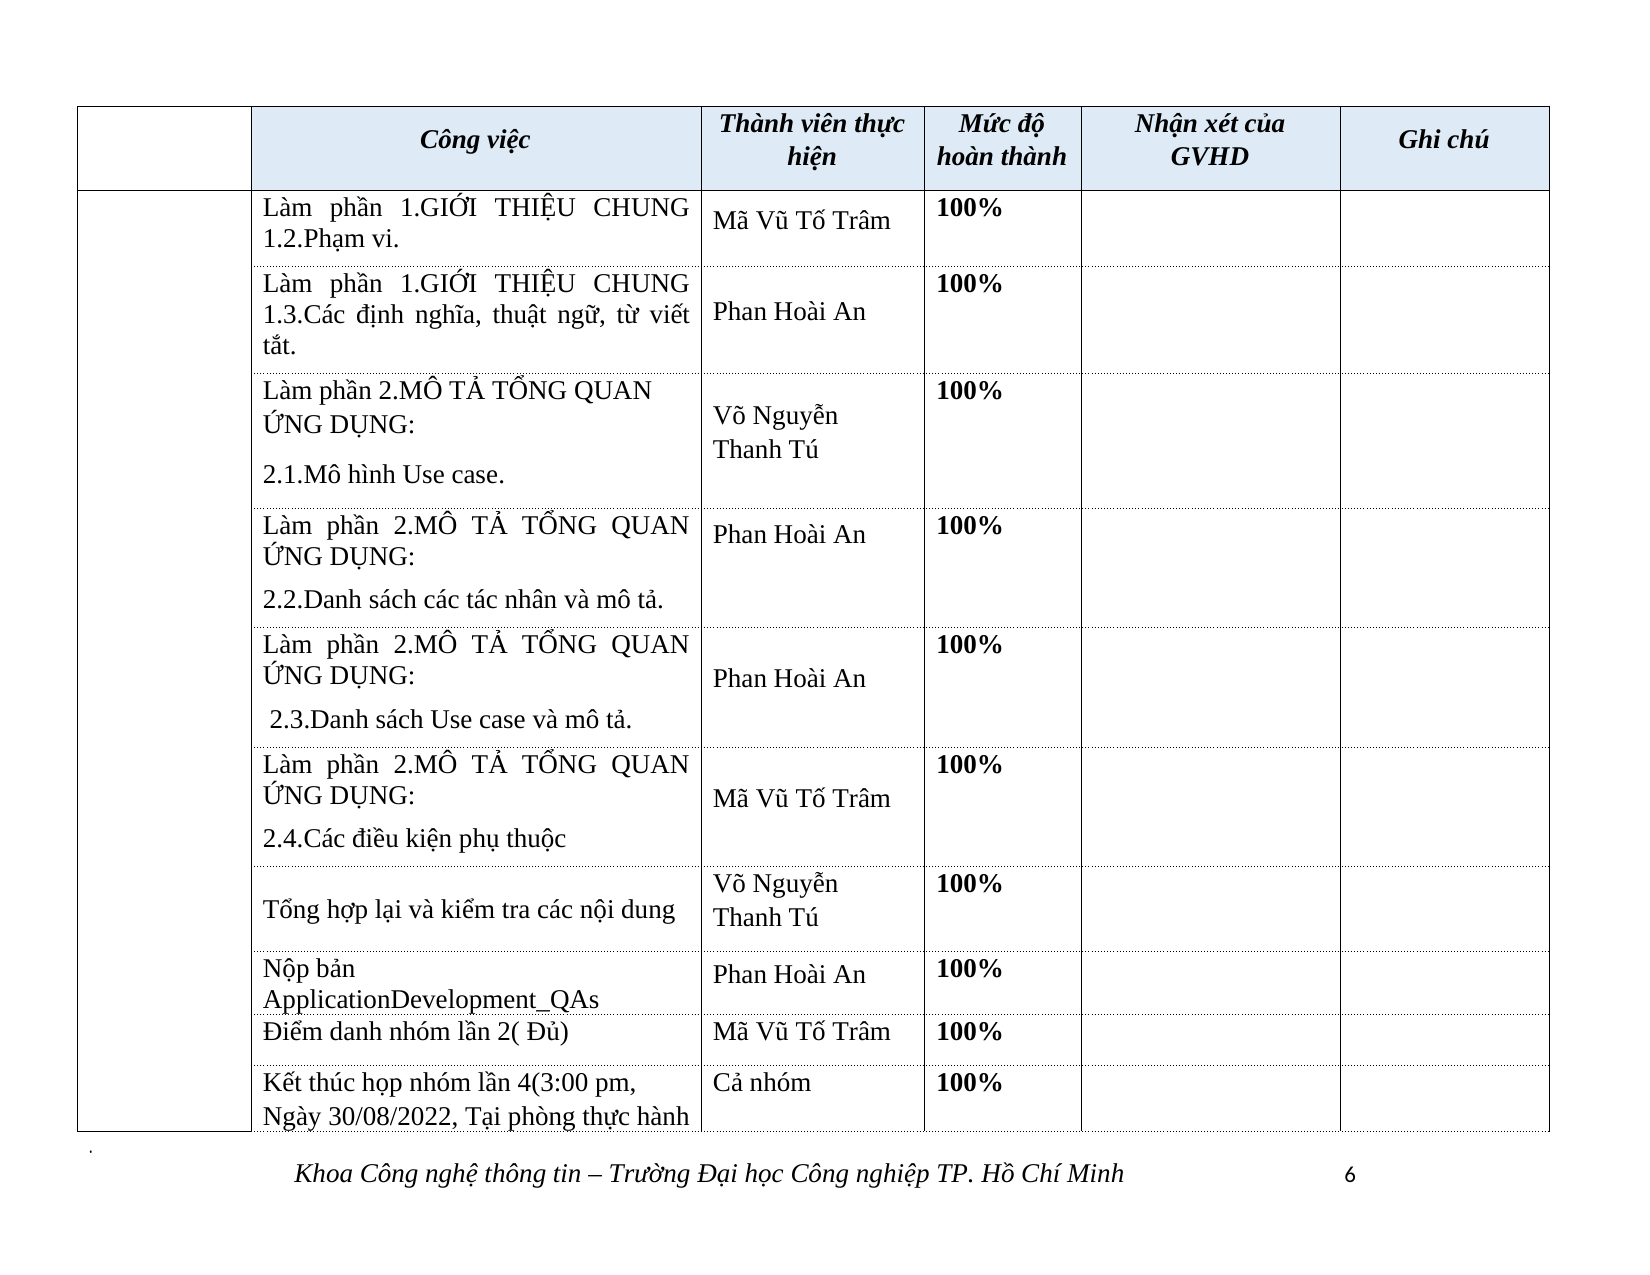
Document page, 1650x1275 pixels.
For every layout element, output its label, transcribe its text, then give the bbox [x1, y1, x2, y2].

table_cell Phan Hoài An [702, 266, 924, 373]
table_cell Tổng hợp lại và kiểm tra các nội dung [252, 866, 701, 951]
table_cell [252, 1065, 701, 1131]
table_header Mức độ hoàn thành [925, 107, 1081, 190]
table_cell Làm phần 2.MÔ TẢ TỔNG QUAN ỨNG DỤNG: 2.3.Danh sách Use case và mô tả. [252, 627, 701, 747]
table_cell [1341, 266, 1549, 373]
table_cell 100% [925, 627, 1081, 747]
table_cell 100% [925, 1065, 1081, 1131]
table_cell Làm phần 1.GIỚI THIỆU CHUNG 1.2.Phạm vi. [252, 191, 701, 266]
table_cell Làm phần 2.MÔ TẢ TỔNG QUAN ỨNG DỤNG: 2.2.Danh sách các tác nhân và mô tả. [252, 508, 701, 627]
table_cell 100% [925, 266, 1081, 373]
table_cell [1341, 373, 1549, 508]
table_cell Phan Hoài An [702, 951, 924, 1014]
table_cell [1082, 373, 1340, 508]
table_cell [1341, 866, 1549, 951]
table_cell [1341, 1065, 1549, 1131]
table_cell Nộp bản ApplicationDevelopment_QAs [252, 951, 701, 1014]
table_header Nhận xét của GVHD [1082, 107, 1340, 190]
table_cell Mã Vũ Tố Trâm [702, 191, 924, 266]
table_cell 100% [925, 508, 1081, 627]
table_cell [1082, 1014, 1340, 1065]
table_cell [1341, 747, 1549, 866]
table_header Thành viên thực hiện [702, 107, 924, 190]
table_cell Võ Nguyễn Thanh Tú [702, 373, 924, 508]
table_cell [1341, 951, 1549, 1014]
table_cell [1341, 1014, 1549, 1065]
table_cell Mã Vũ Tố Trâm [702, 1014, 924, 1065]
table_cell [1082, 747, 1340, 866]
table_cell 100% [925, 747, 1081, 866]
table_cell [1082, 951, 1340, 1014]
table_cell [1341, 627, 1549, 747]
table_cell Làm phần 2.MÔ TẢ TỔNG QUAN ỨNG DỤNG: 2.1.Mô hình Use case. [252, 373, 701, 508]
table_cell [1082, 627, 1340, 747]
table_cell [1082, 191, 1340, 266]
table_cell 100% [925, 866, 1081, 951]
table_cell Mã Vũ Tố Trâm [702, 747, 924, 866]
table_header [78, 107, 251, 190]
table_cell Làm phần 1.GIỚI THIỆU CHUNG 1.3.Các định nghĩa, thuật ngữ, từ viết tắt. [252, 266, 701, 373]
table_cell Điểm danh nhóm lần 2( Đủ) [252, 1014, 701, 1065]
table_cell Phan Hoài An [702, 627, 924, 747]
table_cell [1082, 508, 1340, 627]
table_cell 100% [925, 1014, 1081, 1065]
table_header Ghi chú [1341, 107, 1549, 190]
table_cell Cả nhóm [702, 1065, 924, 1131]
table_header Công việc [252, 107, 701, 190]
table_cell [1341, 191, 1549, 266]
table_cell [1082, 266, 1340, 373]
table_cell Làm phần 2.MÔ TẢ TỔNG QUAN ỨNG DỤNG: 2.4.Các điều kiện phụ thuộc [252, 747, 701, 866]
table_cell 100% [925, 191, 1081, 266]
table_cell Phan Hoài An [702, 508, 924, 627]
table_cell 100% [925, 951, 1081, 1014]
table_cell 100% [925, 373, 1081, 508]
table_cell [1082, 1065, 1340, 1131]
table_cell [1341, 508, 1549, 627]
table_cell Võ Nguyễn Thanh Tú [702, 866, 924, 951]
table_cell [1082, 866, 1340, 951]
